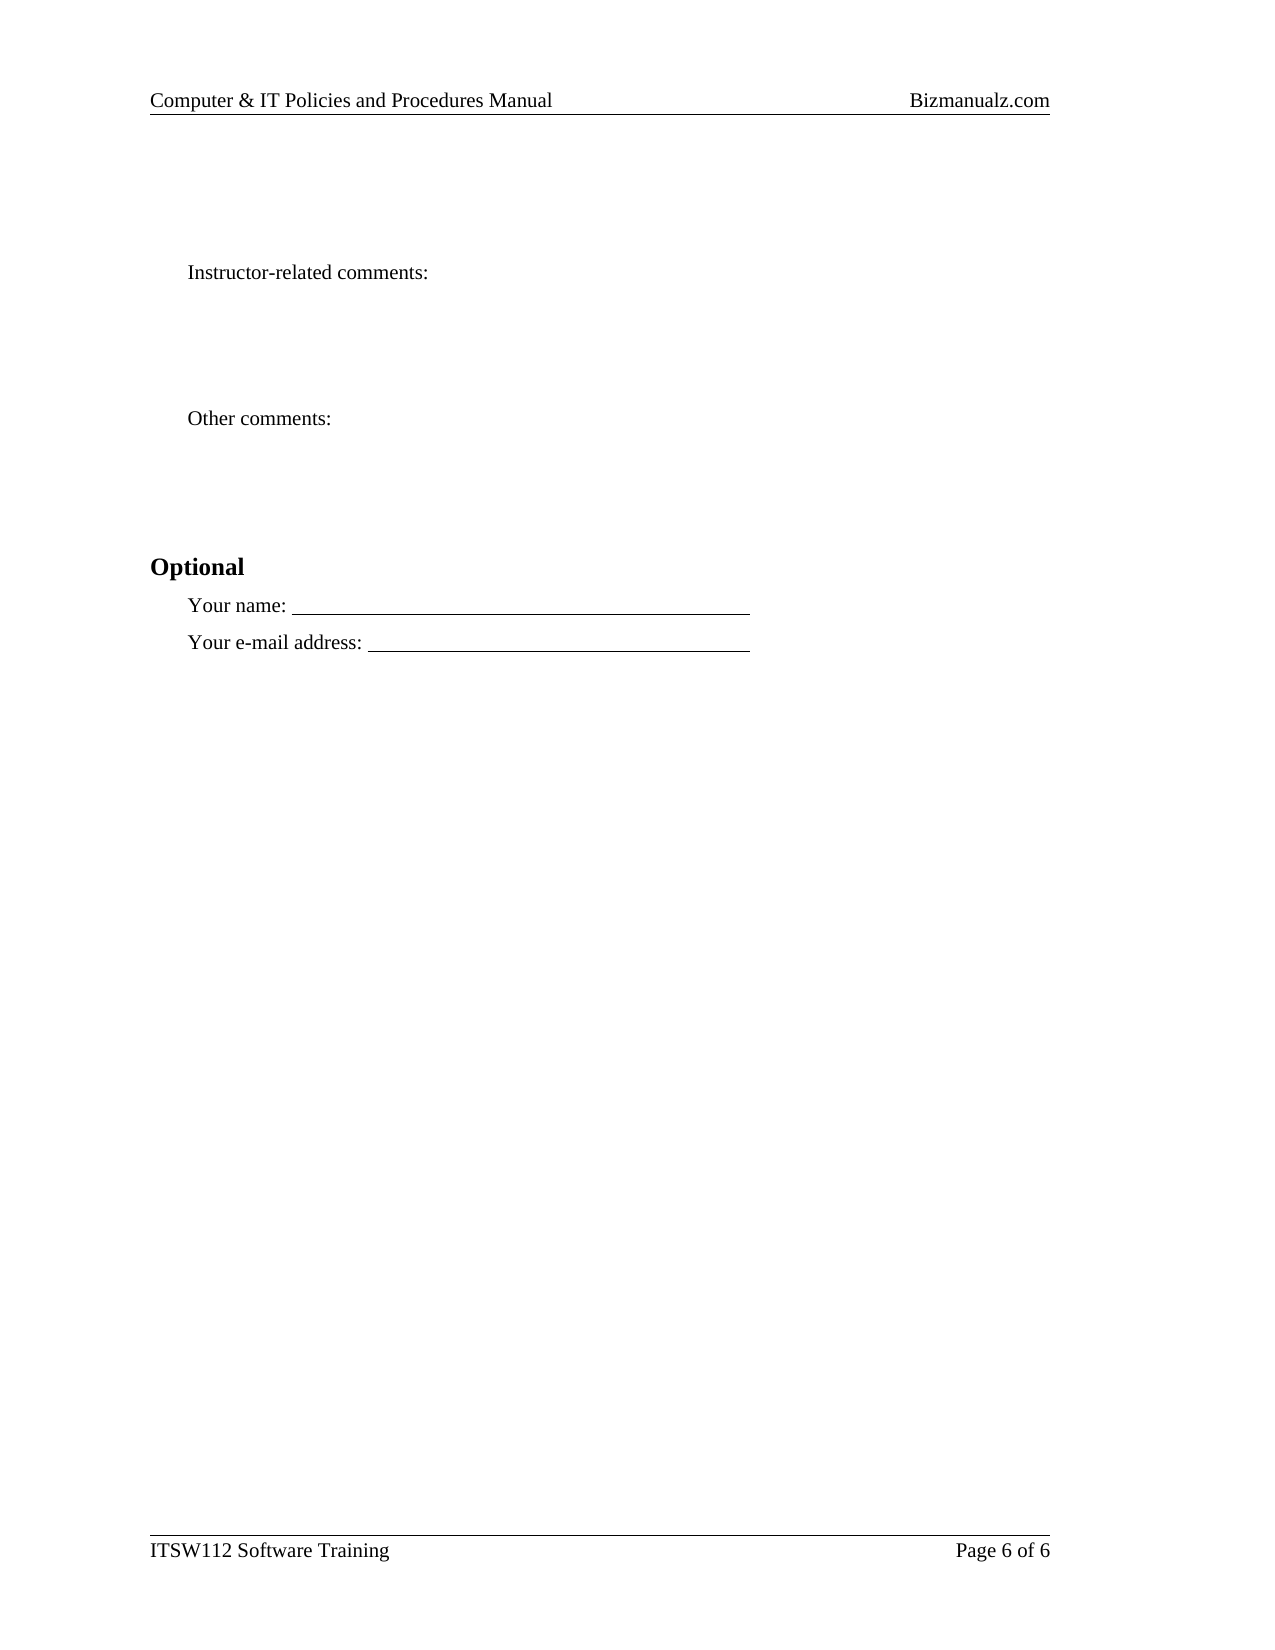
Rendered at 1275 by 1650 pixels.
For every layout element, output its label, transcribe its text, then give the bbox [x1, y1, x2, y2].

text Your e-mail address: [187, 630, 1050, 654]
text Optional [150, 552, 1050, 581]
text Your name: [187, 593, 1050, 617]
text Other comments: [187, 406, 1050, 430]
text Instructor-related comments: [187, 260, 1050, 284]
